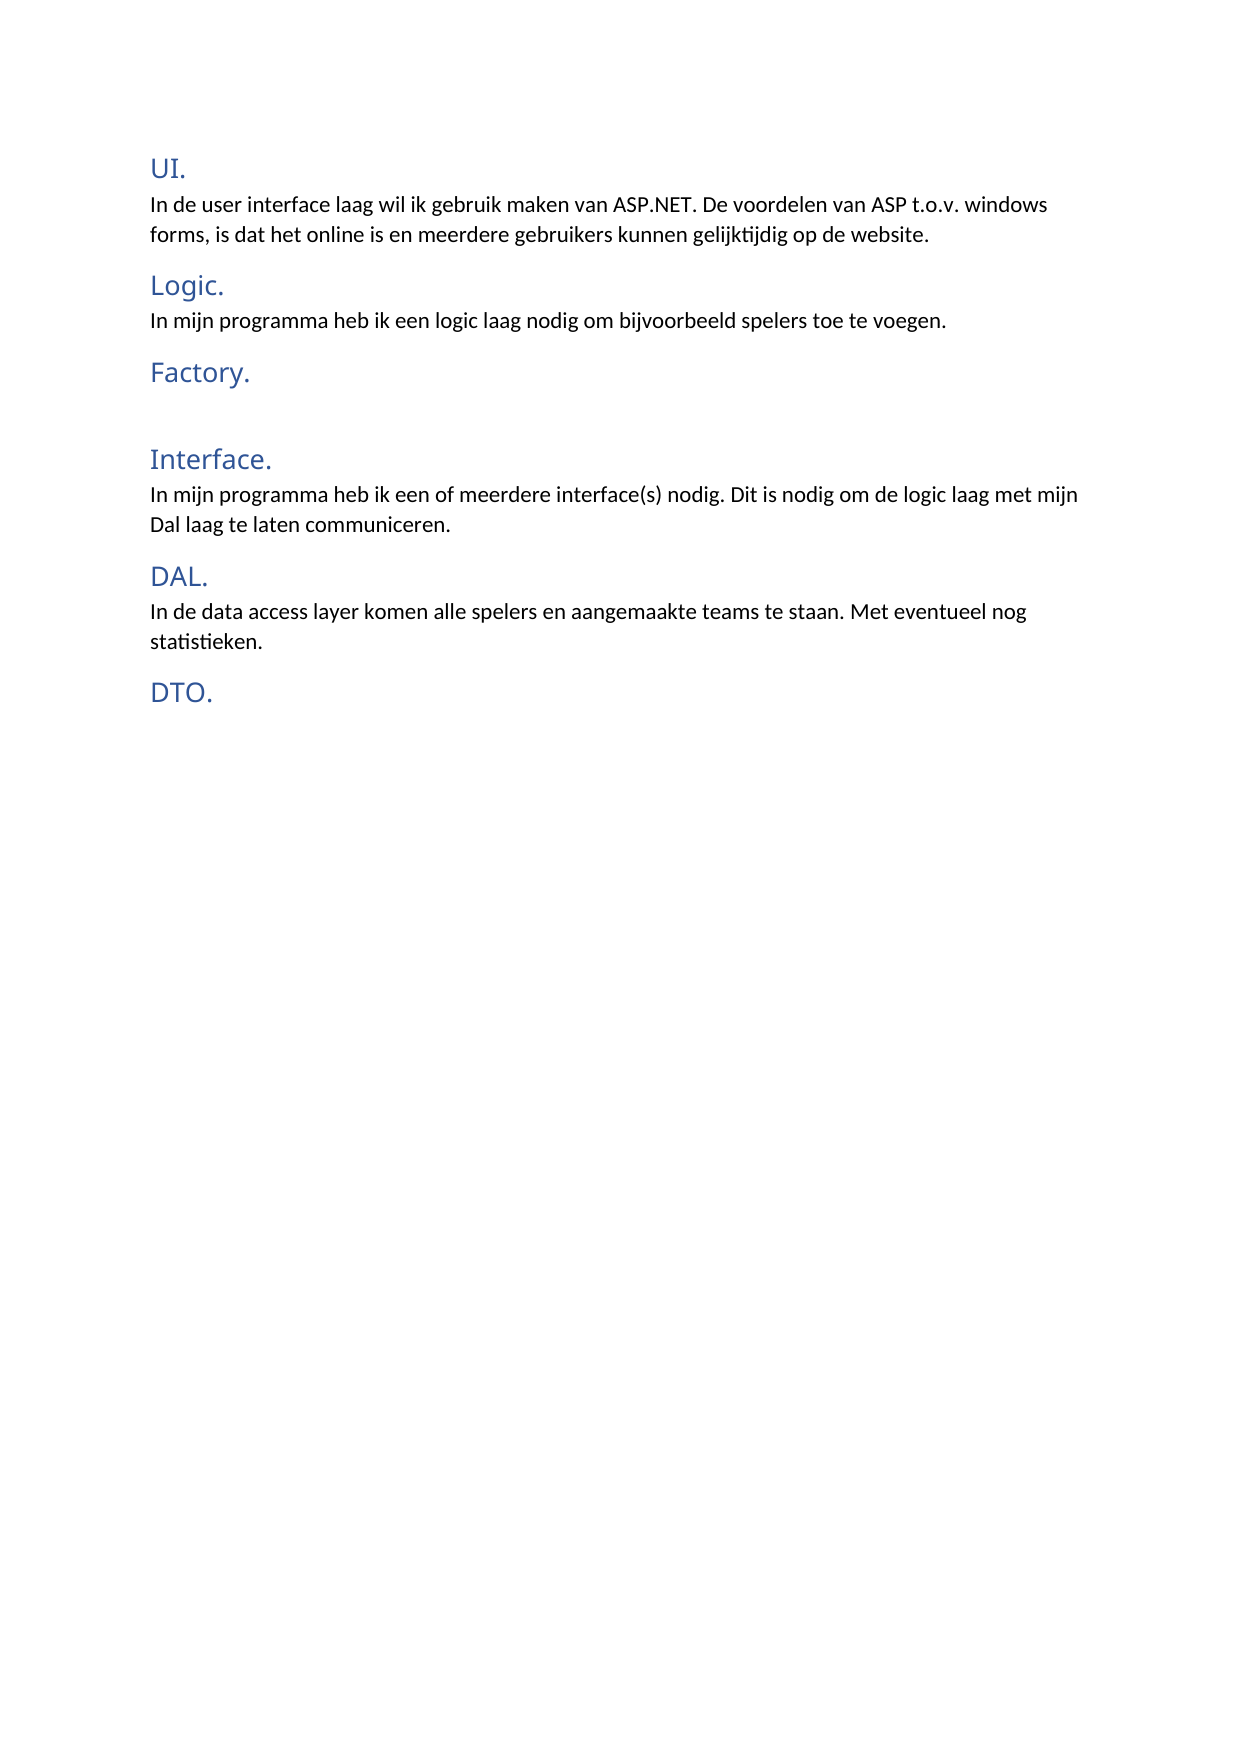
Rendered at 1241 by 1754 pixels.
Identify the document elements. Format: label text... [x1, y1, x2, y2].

text In mijn programma heb ik een of meerdere interface(s) nodig. Dit is nodig om de logic laag met mijn Dal laag te laten communiceren. [150, 480, 1090, 538]
subtitle UI. [150, 150, 1090, 187]
subtitle DAL. [150, 557, 1090, 594]
subtitle Logic. [150, 267, 1090, 304]
text In de data access layer komen alle spelers en aangemaakte teams te staan. Met eventueel nog statistieken. [150, 597, 1090, 655]
text In de user interface laag wil ik gebruik maken van ASP.NET. De voordelen van ASP t.o.v. windows forms, is dat het online is en meerdere gebruikers kunnen gelijktijdig op de website. [150, 190, 1090, 248]
subtitle Factory. [150, 353, 1090, 390]
text In mijn programma heb ik een logic laag nodig om bijvoorbeeld spelers toe te voegen. [150, 307, 1090, 335]
subtitle DTO. [150, 674, 1090, 711]
subtitle Interface. [150, 440, 1090, 477]
